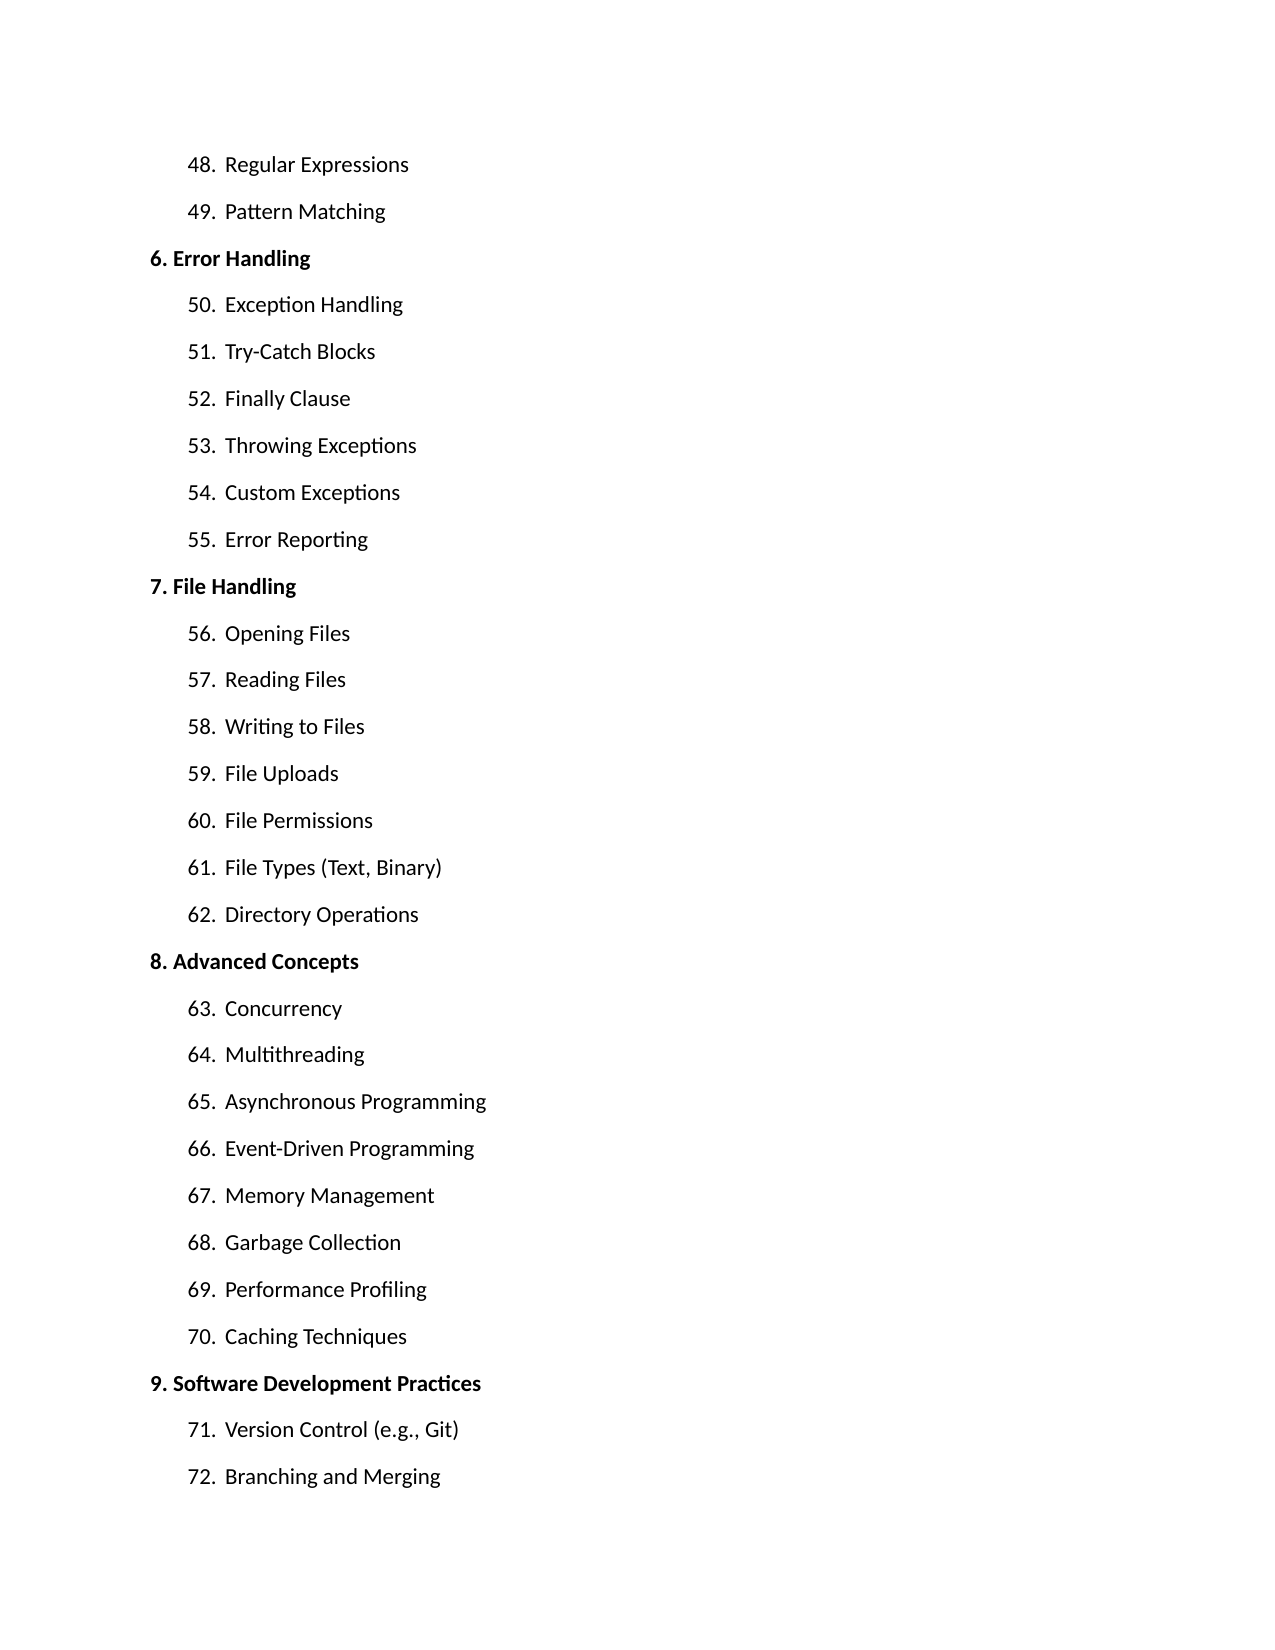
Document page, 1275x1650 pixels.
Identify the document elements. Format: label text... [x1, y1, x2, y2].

text 6. Error Handling [150, 244, 1125, 272]
text 8. Advanced Concepts [150, 947, 1125, 975]
list Regular Expressions [187, 150, 1125, 178]
list Memory Management [187, 1181, 1125, 1209]
text 7. File Handling [150, 572, 1125, 600]
list Concurrency [187, 994, 1125, 1022]
list Reading Files [187, 666, 1125, 694]
text 9. Software Development Practices [150, 1369, 1125, 1397]
list Version Control (e.g., Git) [187, 1416, 1125, 1444]
list Multithreading [187, 1041, 1125, 1069]
list Event-Driven Programming [187, 1134, 1125, 1162]
list Error Reporting [187, 525, 1125, 553]
list Opening Files [187, 619, 1125, 647]
list Writing to Files [187, 712, 1125, 741]
list Performance Profiling [187, 1275, 1125, 1303]
list Exception Handling [187, 291, 1125, 319]
list Custom Exceptions [187, 478, 1125, 506]
list Finally Clause [187, 384, 1125, 412]
list Throwing Exceptions [187, 431, 1125, 459]
list Garbage Collection [187, 1228, 1125, 1256]
list Caching Techniques [187, 1322, 1125, 1350]
list Branching and Merging [187, 1462, 1125, 1491]
list File Types (Text, Binary) [187, 853, 1125, 881]
list File Uploads [187, 759, 1125, 787]
list File Permissions [187, 806, 1125, 834]
list Directory Operations [187, 900, 1125, 928]
list Asynchronous Programming [187, 1087, 1125, 1116]
list Try-Catch Blocks [187, 337, 1125, 366]
list Pattern Matching [187, 197, 1125, 225]
